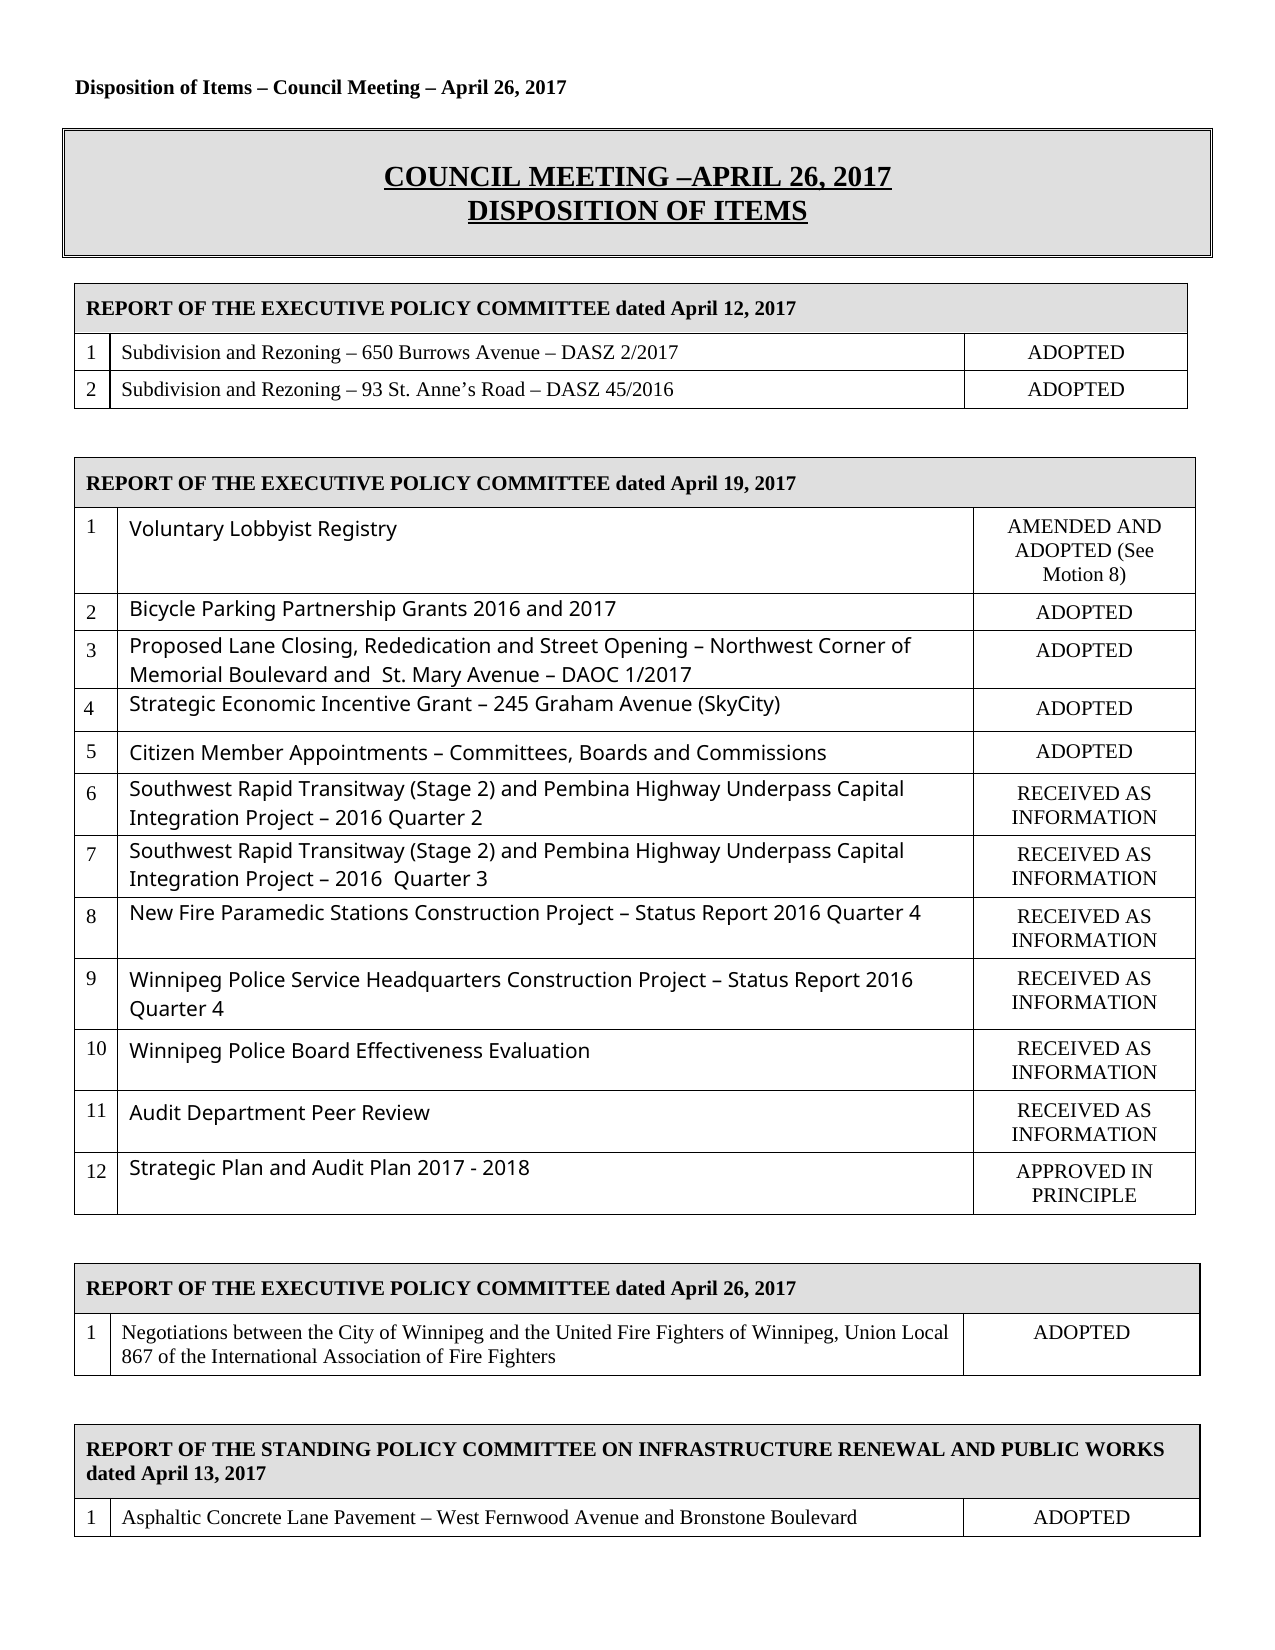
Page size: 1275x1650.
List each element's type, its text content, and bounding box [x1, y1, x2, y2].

table_cell 1 [75, 334, 109, 370]
table_cell RECEIVED AS INFORMATION [974, 774, 1195, 835]
table_cell Subdivision and Rezoning – 650 Burrows Avenue – DASZ 2/2017 [111, 334, 964, 370]
table_cell 2 [75, 594, 117, 630]
table_cell ADOPTED [964, 1314, 1199, 1374]
table_cell ADOPTED [974, 594, 1195, 630]
table_header COUNCIL MEETING –APRIL 26, 2017 DISPOSITION OF ITEMS [65, 131, 1210, 255]
table_cell Strategic Plan and Audit Plan 2017 - 2018 [118, 1153, 973, 1214]
table_cell ADOPTED [974, 689, 1195, 731]
table_cell Voluntary Lobbyist Registry [118, 508, 973, 593]
table_cell Bicycle Parking Partnership Grants 2016 and 2017 [118, 594, 973, 630]
table_cell RECEIVED AS INFORMATION [974, 959, 1195, 1029]
table_cell RECEIVED AS INFORMATION [974, 1091, 1195, 1152]
table_cell 12 [75, 1153, 117, 1214]
table_cell ADOPTED [974, 631, 1195, 688]
table_cell ADOPTED [964, 1499, 1199, 1536]
table_cell New Fire Paramedic Stations Construction Project – Status Report 2016 Quarter 4 [118, 898, 973, 958]
table_cell 1 [75, 508, 117, 593]
table_header REPORT OF THE EXECUTIVE POLICY COMMITTEE dated April 26, 2017 [75, 1264, 1199, 1313]
table_cell 1 [75, 1499, 110, 1536]
table_cell ADOPTED [965, 371, 1187, 408]
table_cell 7 [75, 836, 117, 897]
table_cell 6 [75, 774, 117, 835]
table_cell RECEIVED AS INFORMATION [974, 898, 1195, 958]
table_cell Negotiations between the City of Winnipeg and the United Fire Fighters of Winnipeg, Union Local 867 of the International Association of Fire Fighters [111, 1314, 963, 1374]
table_cell 9 [75, 959, 117, 1029]
table_cell 2 [75, 371, 109, 408]
table_header REPORT OF THE EXECUTIVE POLICY COMMITTEE dated April 12, 2017 [75, 284, 1187, 332]
table_cell ADOPTED [965, 334, 1187, 370]
table_cell 3 [75, 631, 117, 688]
table_cell AMENDED AND ADOPTED (See Motion 8) [974, 508, 1195, 593]
table_cell Proposed Lane Closing, Rededication and Street Opening – Northwest Corner of Memorial Boulevard and St. Mary Avenue – DAOC 1/2017 [118, 631, 973, 688]
table_cell Winnipeg Police Service Headquarters Construction Project – Status Report 2016 Quarter 4 [118, 959, 973, 1029]
table_cell ADOPTED [974, 732, 1195, 773]
table_cell Subdivision and Rezoning – 93 St. Anne’s Road – DASZ 45/2016 [111, 371, 964, 408]
table_cell 11 [75, 1091, 117, 1152]
table_header REPORT OF THE STANDING POLICY COMMITTEE ON INFRASTRUCTURE RENEWAL AND PUBLIC WORKS dated April 13, 2017 [75, 1425, 1199, 1498]
table_cell APPROVED IN PRINCIPLE [974, 1153, 1195, 1214]
table_cell RECEIVED AS INFORMATION [974, 1030, 1195, 1090]
table_cell RECEIVED AS INFORMATION [974, 836, 1195, 897]
table_header REPORT OF THE EXECUTIVE POLICY COMMITTEE dated April 19, 2017 [75, 458, 1195, 507]
table_cell 10 [75, 1030, 117, 1090]
table_cell Asphaltic Concrete Lane Pavement – West Fernwood Avenue and Bronstone Boulevard [111, 1499, 963, 1536]
table_cell Winnipeg Police Board Effectiveness Evaluation [118, 1030, 973, 1090]
table_cell 5 [75, 732, 117, 773]
table_cell 4 [75, 689, 117, 731]
table_cell Southwest Rapid Transitway (Stage 2) and Pembina Highway Underpass Capital Integration Project – 2016 Quarter 2 [118, 774, 973, 835]
table_cell Citizen Member Appointments – Committees, Boards and Commissions [118, 732, 973, 773]
table_cell Southwest Rapid Transitway (Stage 2) and Pembina Highway Underpass Capital Integration Project – 2016 Quarter 3 [118, 836, 973, 897]
table_cell Strategic Economic Incentive Grant – 245 Graham Avenue (SkyCity) [118, 689, 973, 731]
table_cell 1 [75, 1314, 110, 1374]
table_cell Audit Department Peer Review [118, 1091, 973, 1152]
table_cell 8 [75, 898, 117, 958]
